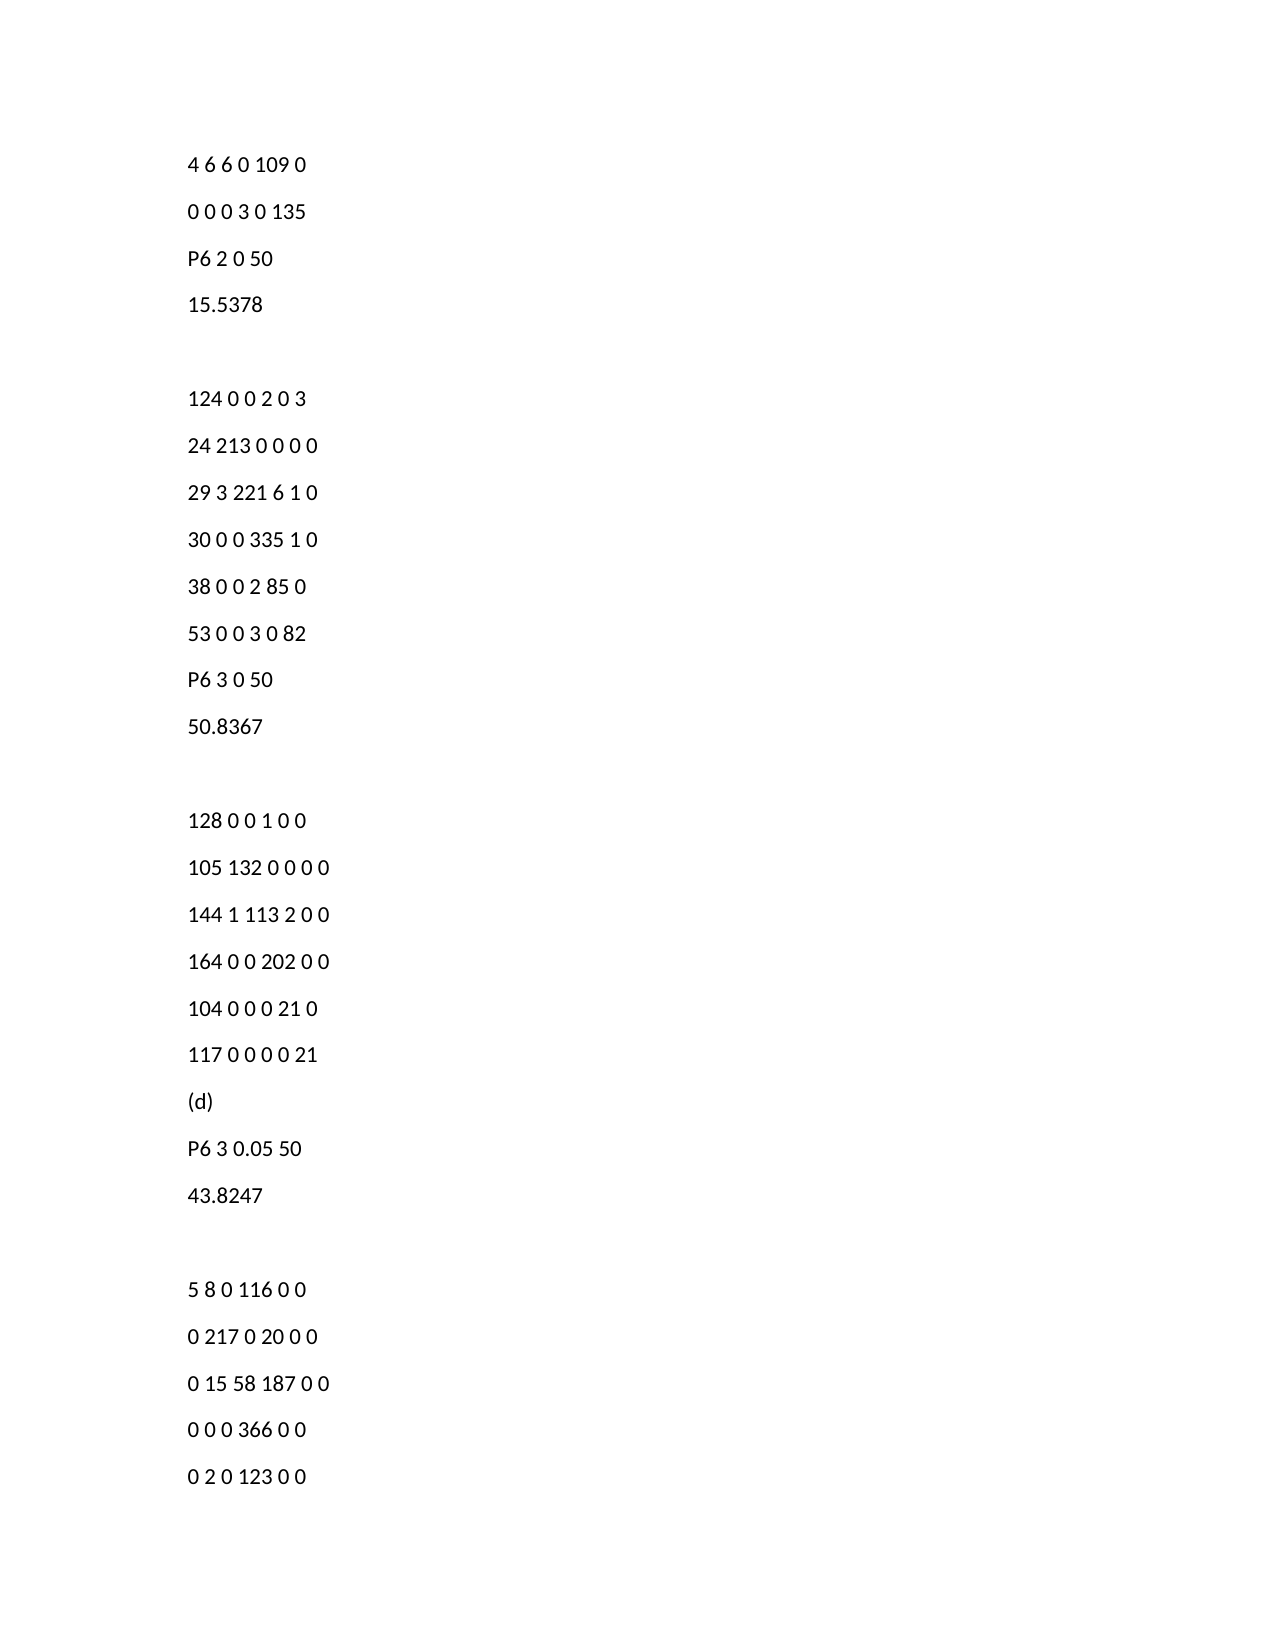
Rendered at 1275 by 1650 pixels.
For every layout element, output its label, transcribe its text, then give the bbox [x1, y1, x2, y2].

text P6 2 0 50 [187, 244, 1087, 272]
text P6 3 0.05 50 [187, 1134, 1087, 1162]
text 4 6 6 0 109 0 [187, 150, 1087, 178]
text 0 0 0 3 0 135 [187, 197, 1087, 225]
text 117 0 0 0 0 21 [187, 1041, 1087, 1069]
text 29 3 221 6 1 0 [187, 478, 1087, 506]
text 105 132 0 0 0 0 [187, 853, 1087, 881]
text 128 0 0 1 0 0 [187, 806, 1087, 834]
text 0 217 0 20 0 0 [187, 1322, 1087, 1350]
text 164 0 0 202 0 0 [187, 947, 1087, 975]
text 124 0 0 2 0 3 [187, 384, 1087, 412]
text (d) [187, 1087, 1087, 1116]
text 0 2 0 123 0 0 [187, 1462, 1087, 1491]
text 0 0 0 366 0 0 [187, 1416, 1087, 1444]
text 104 0 0 0 21 0 [187, 994, 1087, 1022]
text 53 0 0 3 0 82 [187, 619, 1087, 647]
text 24 213 0 0 0 0 [187, 431, 1087, 459]
text P6 3 0 50 [187, 666, 1087, 694]
text 5 8 0 116 0 0 [187, 1275, 1087, 1303]
text 43.8247 [187, 1181, 1087, 1209]
text 38 0 0 2 85 0 [187, 572, 1087, 600]
text 30 0 0 335 1 0 [187, 525, 1087, 553]
text 0 15 58 187 0 0 [187, 1369, 1087, 1397]
text 144 1 113 2 0 0 [187, 900, 1087, 928]
text 50.8367 [187, 712, 1087, 741]
text 15.5378 [187, 291, 1087, 319]
